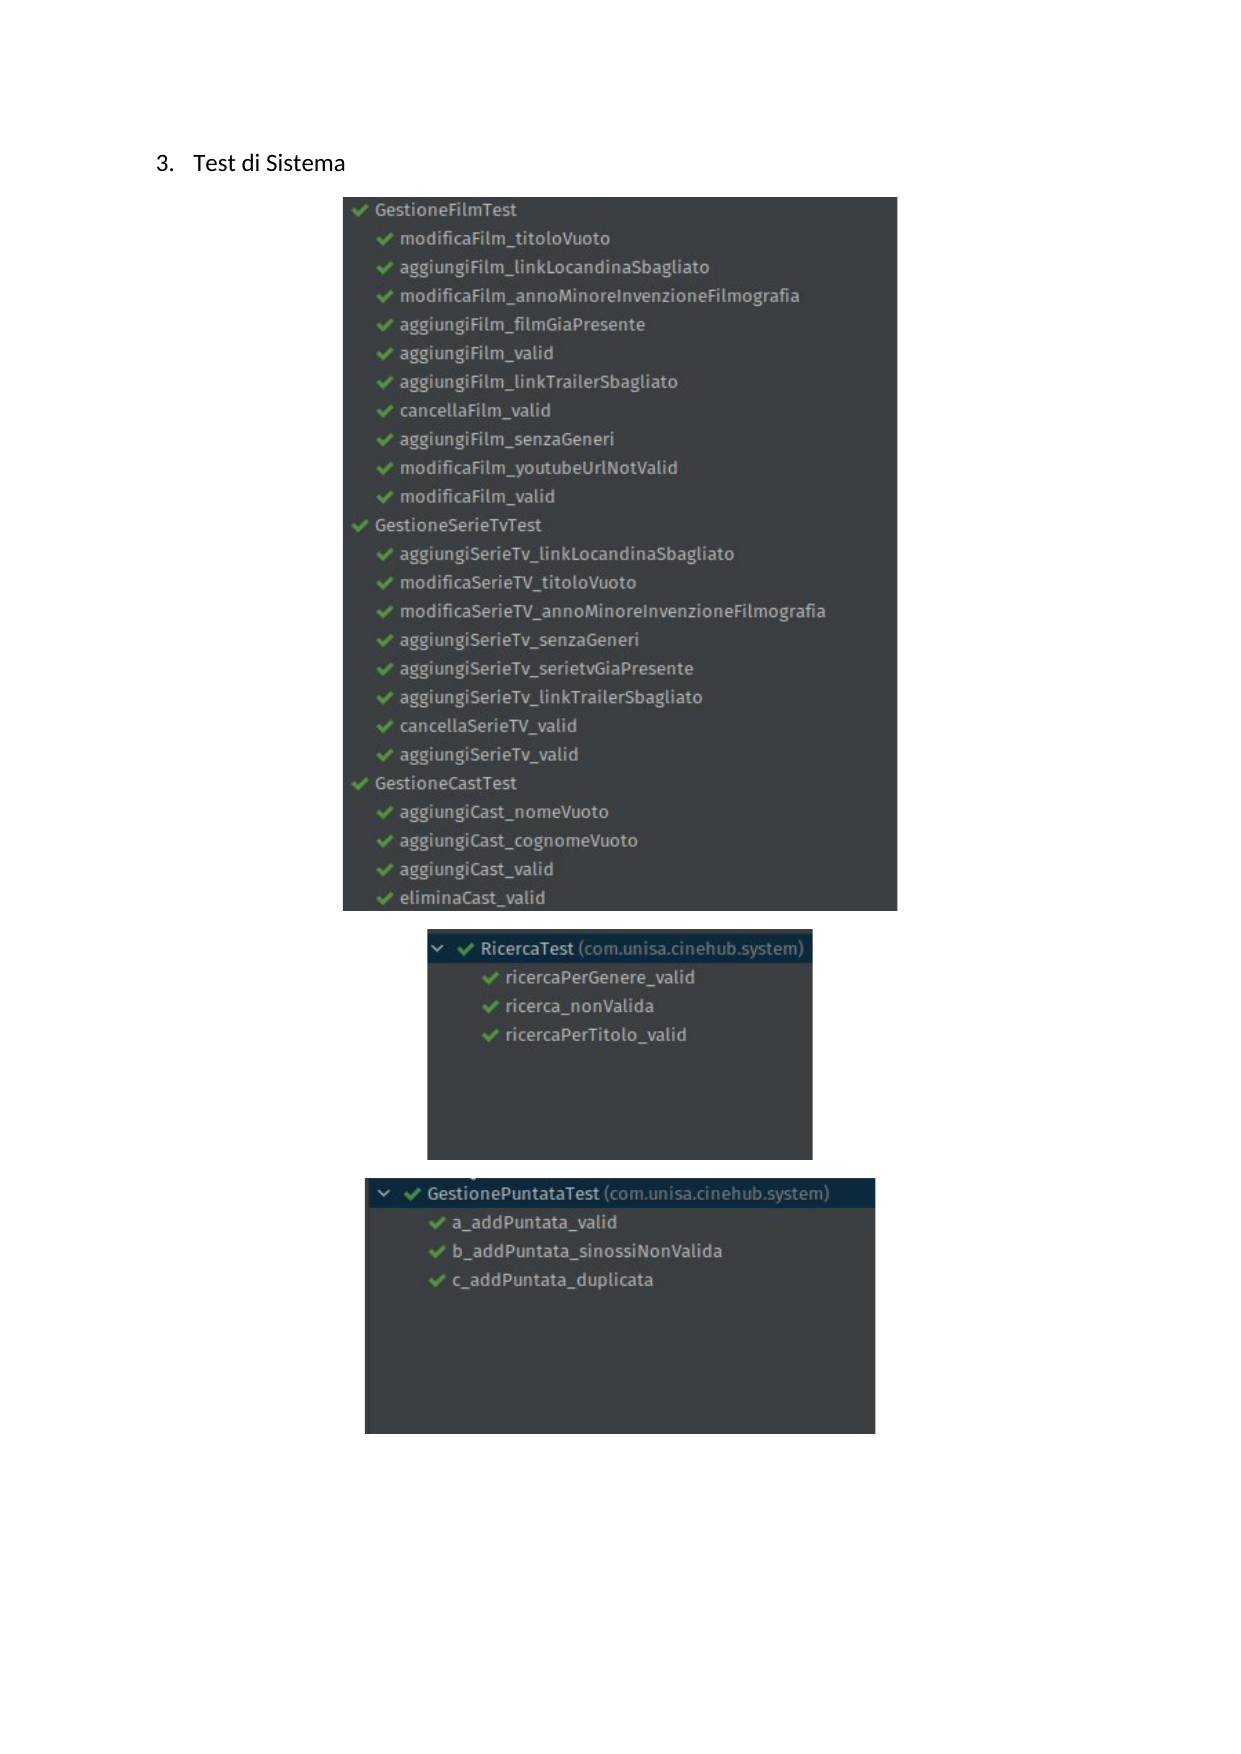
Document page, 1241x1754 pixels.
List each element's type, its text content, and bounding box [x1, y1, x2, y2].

list Test di Sistema [156, 148, 1122, 178]
picture [427, 929, 813, 1160]
picture [364, 1178, 876, 1434]
picture [342, 197, 898, 911]
